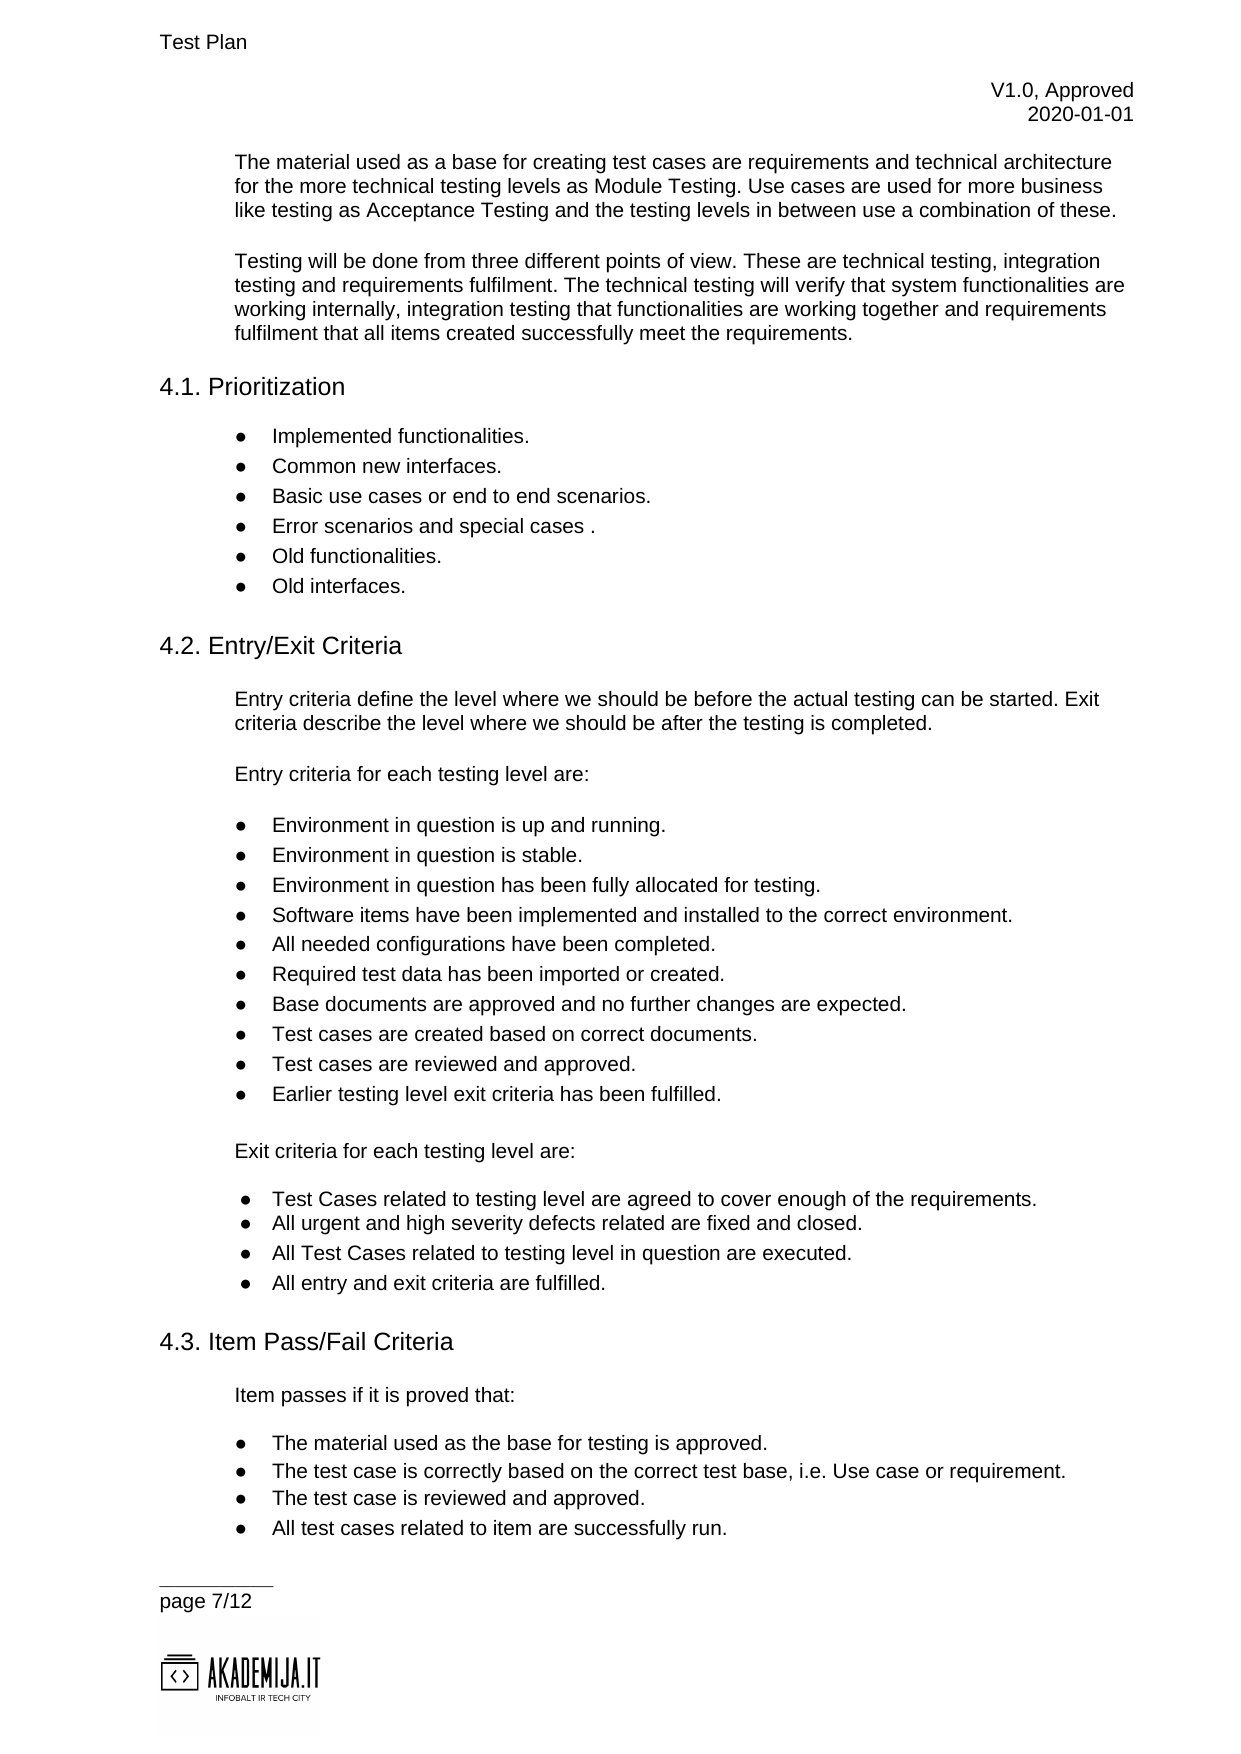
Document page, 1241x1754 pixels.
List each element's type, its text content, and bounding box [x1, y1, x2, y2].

list Environment in question is up and running. [234, 813, 1134, 837]
text Exit criteria for each testing level are: [234, 1139, 1134, 1163]
text The material used as a base for creating test cases are requirements and technical architecture for the more technical testing levels as Module Testing. Use cases are used for more business like testing as Acceptance Testing and the testing levels in between use a combination of these. [234, 150, 1134, 222]
list Basic use cases or end to end scenarios. [234, 484, 1134, 508]
list All urgent and high severity defects related are fixed and closed. [239, 1211, 1134, 1234]
list Environment in question has been fully allocated for testing. [234, 872, 1134, 896]
list Earlier testing level exit criteria has been fulfilled. [234, 1082, 1134, 1106]
list Base documents are approved and no further changes are expected. [234, 992, 1134, 1016]
picture [159, 1615, 322, 1739]
list Environment in question is stable. [234, 843, 1134, 867]
text Entry criteria for each testing level are: [234, 762, 1134, 786]
text Entry criteria define the level where we should be before the actual testing can be started. Exit criteria describe the level where we should be after the testing is completed. [234, 687, 1134, 734]
list The material used as the base for testing is approved. [234, 1431, 1134, 1455]
list Test cases are reviewed and approved. [234, 1052, 1134, 1076]
list All test cases related to item are successfully run. [234, 1516, 1134, 1540]
list Test Cases related to testing level are agreed to cover enough of the requirements. [239, 1187, 1134, 1211]
subtitle 4.2. Entry/Exit Criteria [159, 631, 1134, 659]
list Error scenarios and special cases . [234, 514, 1134, 538]
subtitle 4.1. Prioritization [159, 372, 1134, 400]
list All entry and exit criteria are fulfilled. [239, 1270, 1134, 1294]
text Item passes if it is proved that: [234, 1383, 1134, 1407]
list Software items have been implemented and installed to the correct environment. [234, 902, 1134, 926]
list Common new interfaces. [234, 454, 1134, 478]
list Required test data has been imported or created. [234, 962, 1134, 986]
list Test cases are created based on correct documents. [234, 1022, 1134, 1046]
list Old interfaces. [234, 574, 1134, 598]
list All Test Cases related to testing level in question are executed. [239, 1241, 1134, 1264]
list Implemented functionalities. [234, 424, 1134, 448]
list The test case is reviewed and approved. [234, 1486, 1134, 1510]
list All needed configurations have been completed. [234, 932, 1134, 956]
text Testing will be done from three different points of view. These are technical testing, integration testing and requirements fulfilment. The technical testing will verify that system functionalities are working internally, integration testing that functionalities are working together and requirements fulfilment that all items created successfully meet the requirements. [234, 249, 1134, 344]
subtitle 4.3. Item Pass/Fail Criteria [159, 1327, 1134, 1356]
list Old functionalities. [234, 544, 1134, 568]
list The test case is correctly based on the correct test base, i.e. Use case or requirement. [234, 1459, 1134, 1483]
